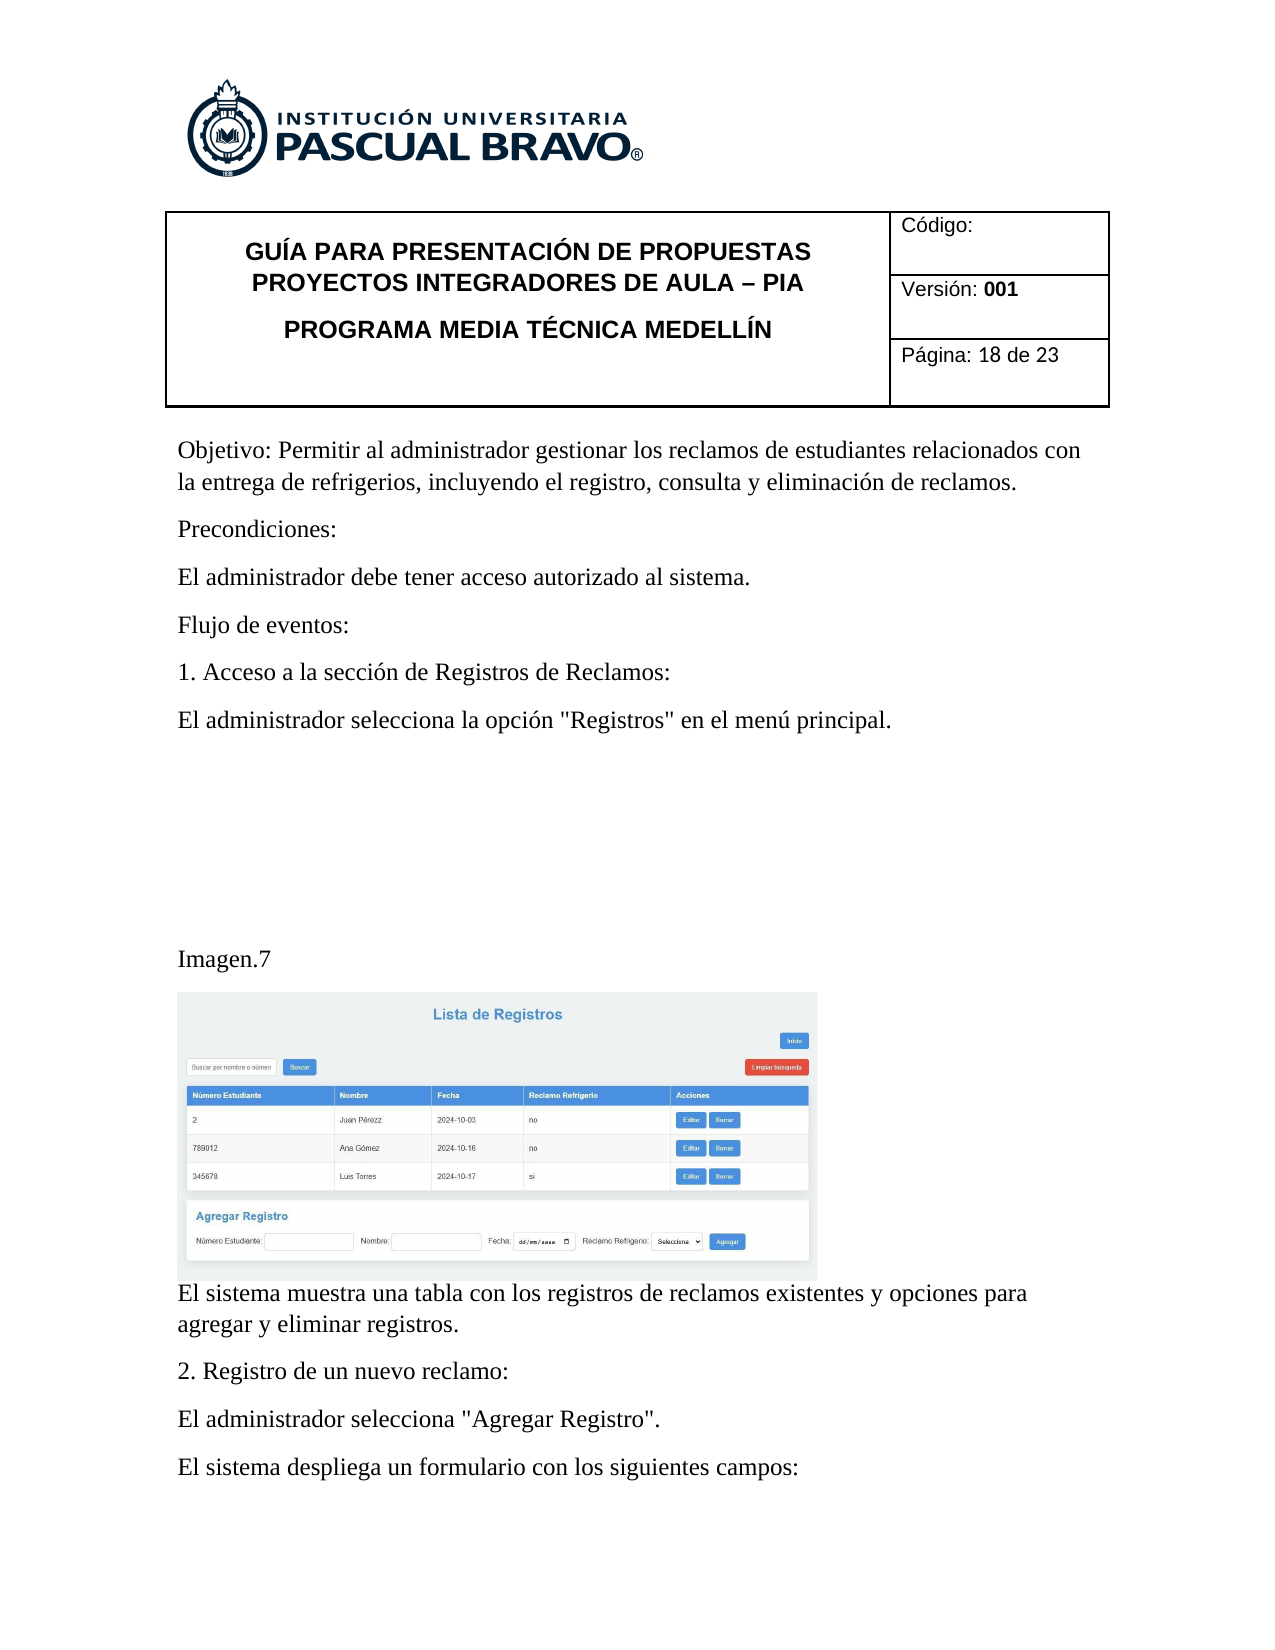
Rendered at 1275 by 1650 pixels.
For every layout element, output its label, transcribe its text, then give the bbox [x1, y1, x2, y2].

text El administrador debe tener acceso autorizado al sistema. [177, 562, 1098, 591]
text El sistema despliega un formulario con los siguientes campos: [177, 1452, 1098, 1481]
picture [177, 73, 655, 183]
text Imagen.7 [177, 944, 1098, 972]
picture [177, 992, 818, 1281]
text Flujo de eventos: [177, 610, 1098, 638]
text 1. Acceso a la sección de Registros de Reclamos: [177, 657, 1098, 686]
text Objetivo: Permitir al administrador gestionar los reclamos de estudiantes relacionados con la entrega de refrigerios, incluyendo el registro, consulta y eliminación de reclamos. [177, 436, 1098, 495]
text El administrador selecciona "Agregar Registro". [177, 1404, 1098, 1433]
text El sistema muestra una tabla con los registros de reclamos existentes y opciones para agregar y eliminar registros. [177, 1278, 1098, 1337]
text Precondiciones: [177, 514, 1098, 543]
text 2. Registro de un nuevo reclamo: [177, 1356, 1098, 1385]
text El administrador selecciona la opción "Registros" en el menú principal. [177, 705, 1098, 734]
